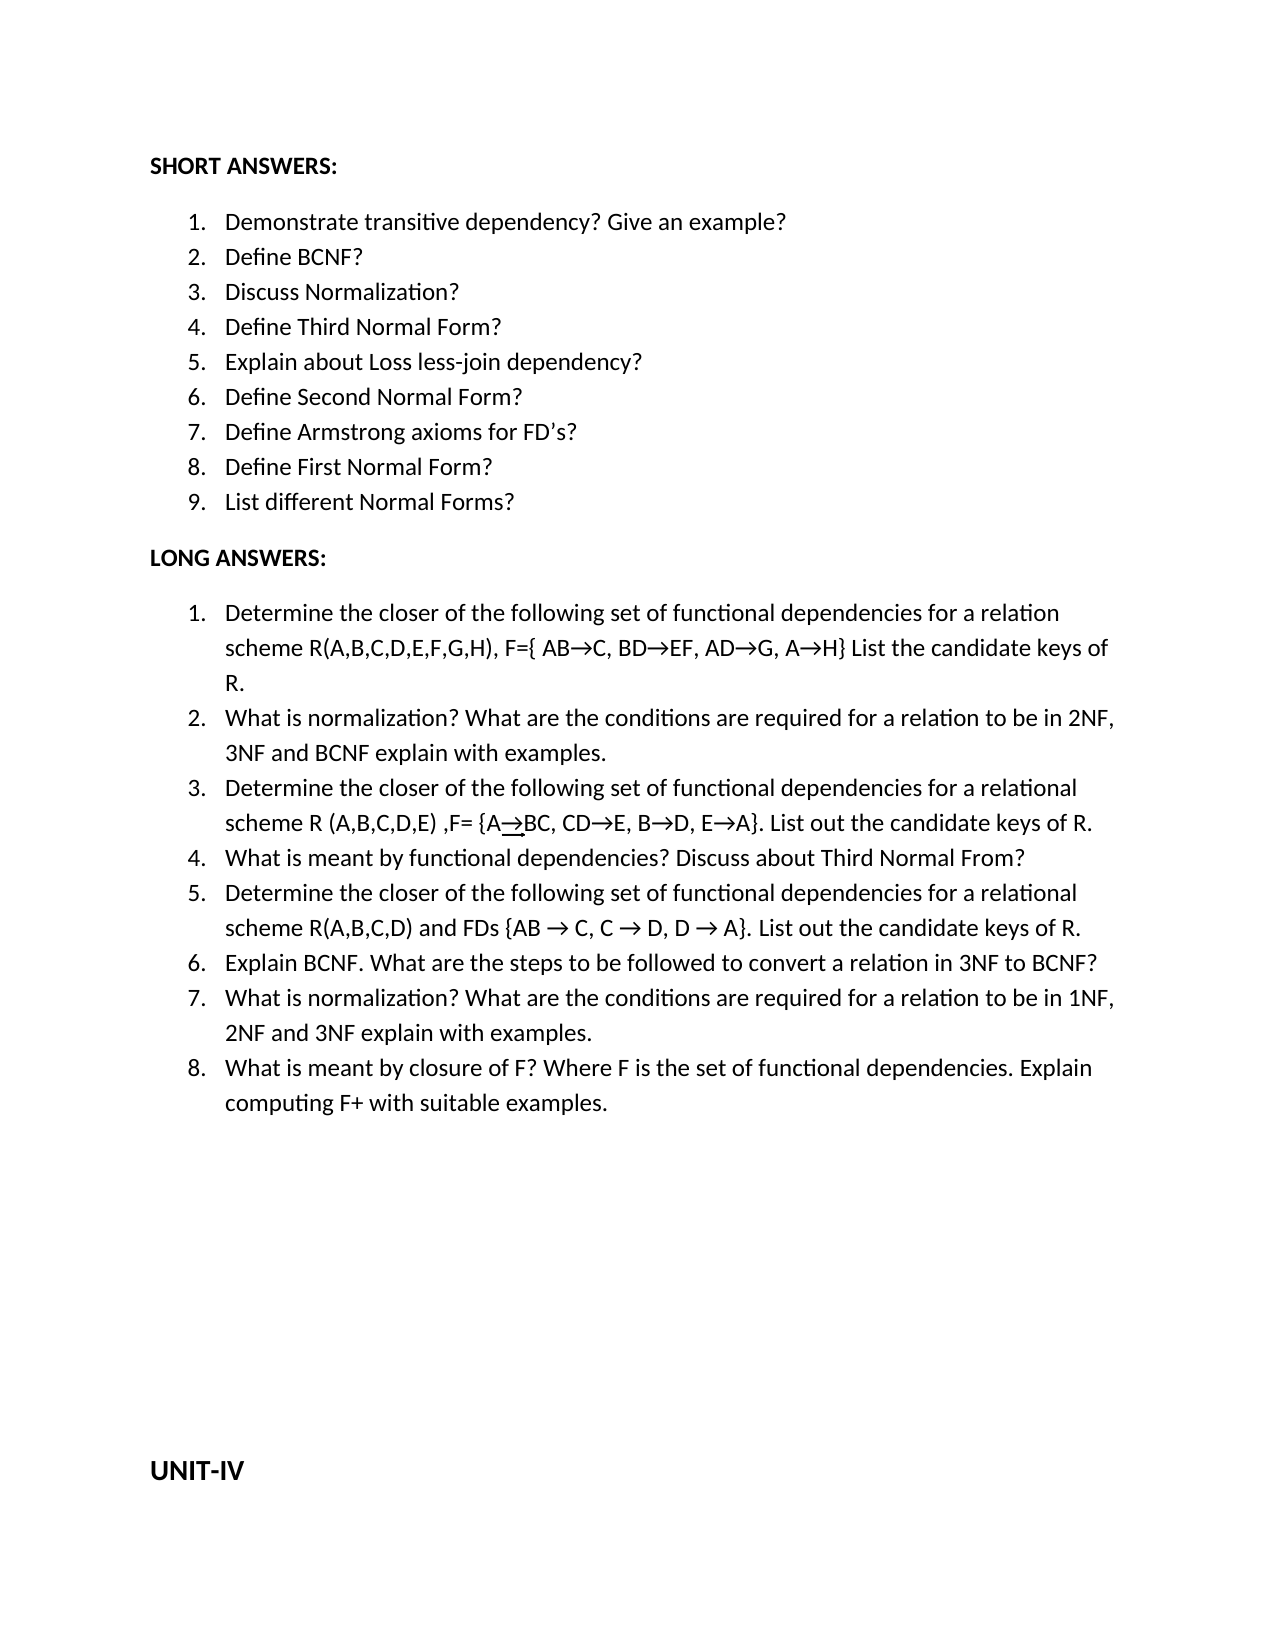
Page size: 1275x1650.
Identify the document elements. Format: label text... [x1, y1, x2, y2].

list Explain BCNF. What are the steps to be followed to convert a relation in 3NF to BCNF? [187, 947, 1125, 978]
list Define BCNF? [187, 241, 1125, 271]
list Define Third Normal Form? [187, 311, 1125, 341]
list What is meant by functional dependencies? Discuss about Third Normal From? [187, 842, 1125, 873]
list Demonstrate transitive dependency? Give an example? [187, 206, 1125, 236]
list Define Armstrong axioms for FD’s? [187, 416, 1125, 446]
text LONG ANSWERS: [150, 542, 1125, 572]
list Explain about Loss less-join dependency? [187, 346, 1125, 376]
list Determine the closer of the following set of functional dependencies for a relation scheme R(A,B,C,D,E,F,G,H), F={ AB→C, BD→EF, AD→G, A→H} List the candidate keys of R. [187, 597, 1125, 698]
list Discuss Normalization? [187, 276, 1125, 306]
text SHORT ANSWERS: [150, 150, 1125, 181]
list Determine the closer of the following set of functional dependencies for a relational scheme R (A,B,C,D,E) ,F= {A͢͢͢͢→BC, CD→E, B→D, E→A}. List out the candidate keys of R. [187, 772, 1125, 838]
list What is meant by closure of F? Where F is the set of functional dependencies. Explain computing F+ with suitable examples. [187, 1052, 1125, 1118]
list Define Second Normal Form? [187, 381, 1125, 411]
list List different Normal Forms? [187, 486, 1125, 516]
list What is normalization? What are the conditions are required for a relation to be in 1NF, 2NF and 3NF explain with examples. [187, 982, 1125, 1048]
list Determine the closer of the following set of functional dependencies for a relational scheme R(A,B,C,D) and FDs {AB → C, C → D, D → A}. List out the candidate keys of R. [187, 877, 1125, 943]
list What is normalization? What are the conditions are required for a relation to be in 2NF, 3NF and BCNF explain with examples. [187, 702, 1125, 768]
list Define First Normal Form? [187, 451, 1125, 481]
text UNIT-IV [150, 1452, 1125, 1488]
